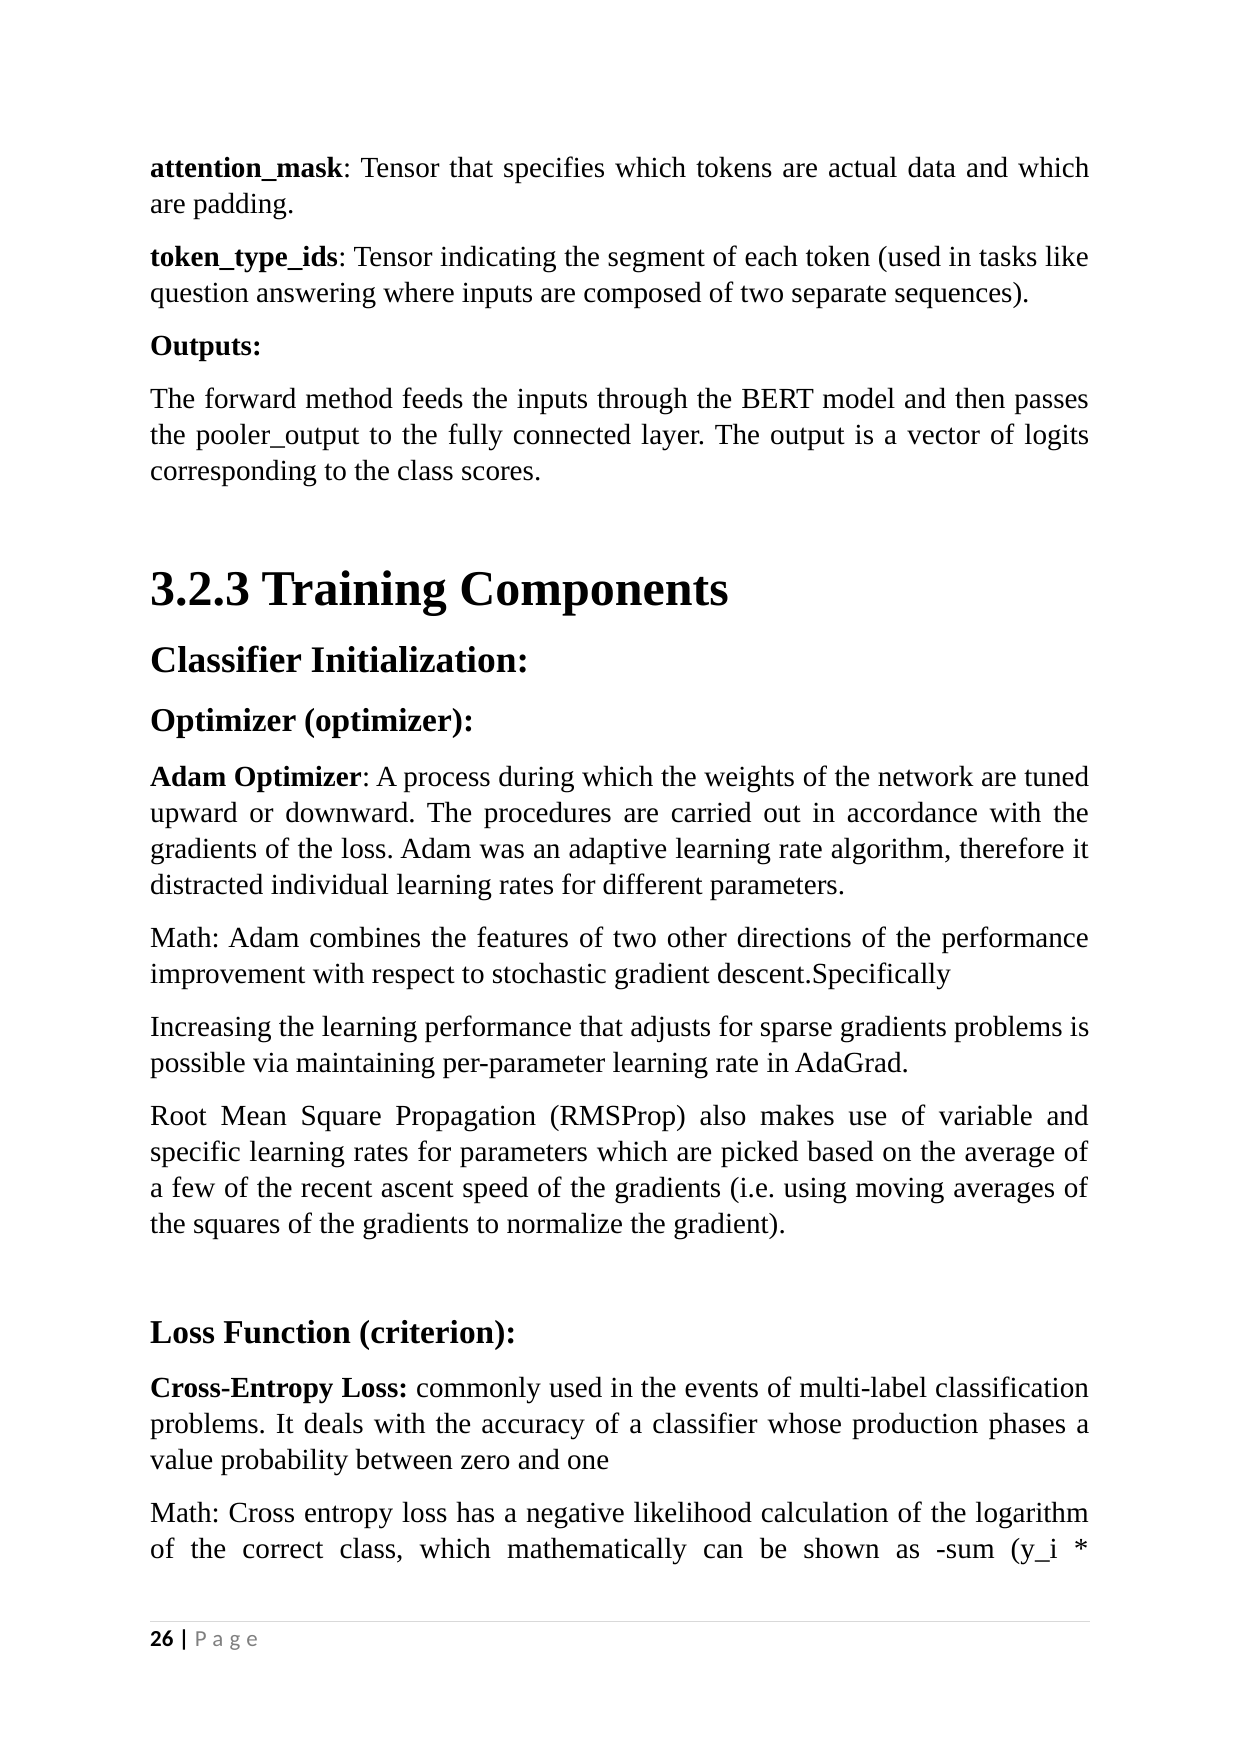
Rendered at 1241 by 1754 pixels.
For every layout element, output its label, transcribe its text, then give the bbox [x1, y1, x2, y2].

text Cross-Entropy Loss: commonly used in the events of multi-label classification problems. It deals with the accuracy of a classifier whose production phases a value probability between zero and one [150, 1370, 1090, 1476]
text Increasing the learning performance that adjusts for sparse gradients problems is possible via maintaining per-parameter learning rate in AdaGrad. [150, 1009, 1090, 1078]
text Optimizer (optimizer): [150, 701, 1090, 739]
text Outputs: [150, 328, 1090, 361]
text token_type_ids: Tensor indicating the segment of each token (used in tasks like question answering where inputs are composed of two separate sequences). [150, 239, 1090, 309]
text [150, 1495, 1090, 1565]
text Classifier Initialization: [150, 637, 1090, 681]
text 3.2.3 Training Components [150, 559, 1090, 616]
text Math: Adam combines the features of two other directions of the performance improvement with respect to stochastic gradient descent.Specifically [150, 920, 1090, 989]
text Root Mean Square Propagation (RMSProp) also makes use of variable and specific learning rates for parameters which are picked based on the average of a few of the recent ascent speed of the gradients (i.e. using moving averages of the squares of the gradients to normalize the gradient). [150, 1098, 1090, 1240]
text attention_mask: Tensor that specifies which tokens are actual data and which are padding. [150, 150, 1090, 220]
text The forward method feeds the inputs through the BERT model and then passes the pooler_output to the fully connected layer. The output is a vector of logits corresponding to the class scores. [150, 381, 1090, 487]
text Loss Function (criterion): [150, 1312, 1090, 1350]
text Adam Optimizer: A process during which the weights of the network are tuned upward or downward. The procedures are carried out in accordance with the gradients of the loss. Adam was an adaptive learning rate algorithm, therefore it distracted individual learning rates for different parameters. [150, 759, 1090, 901]
